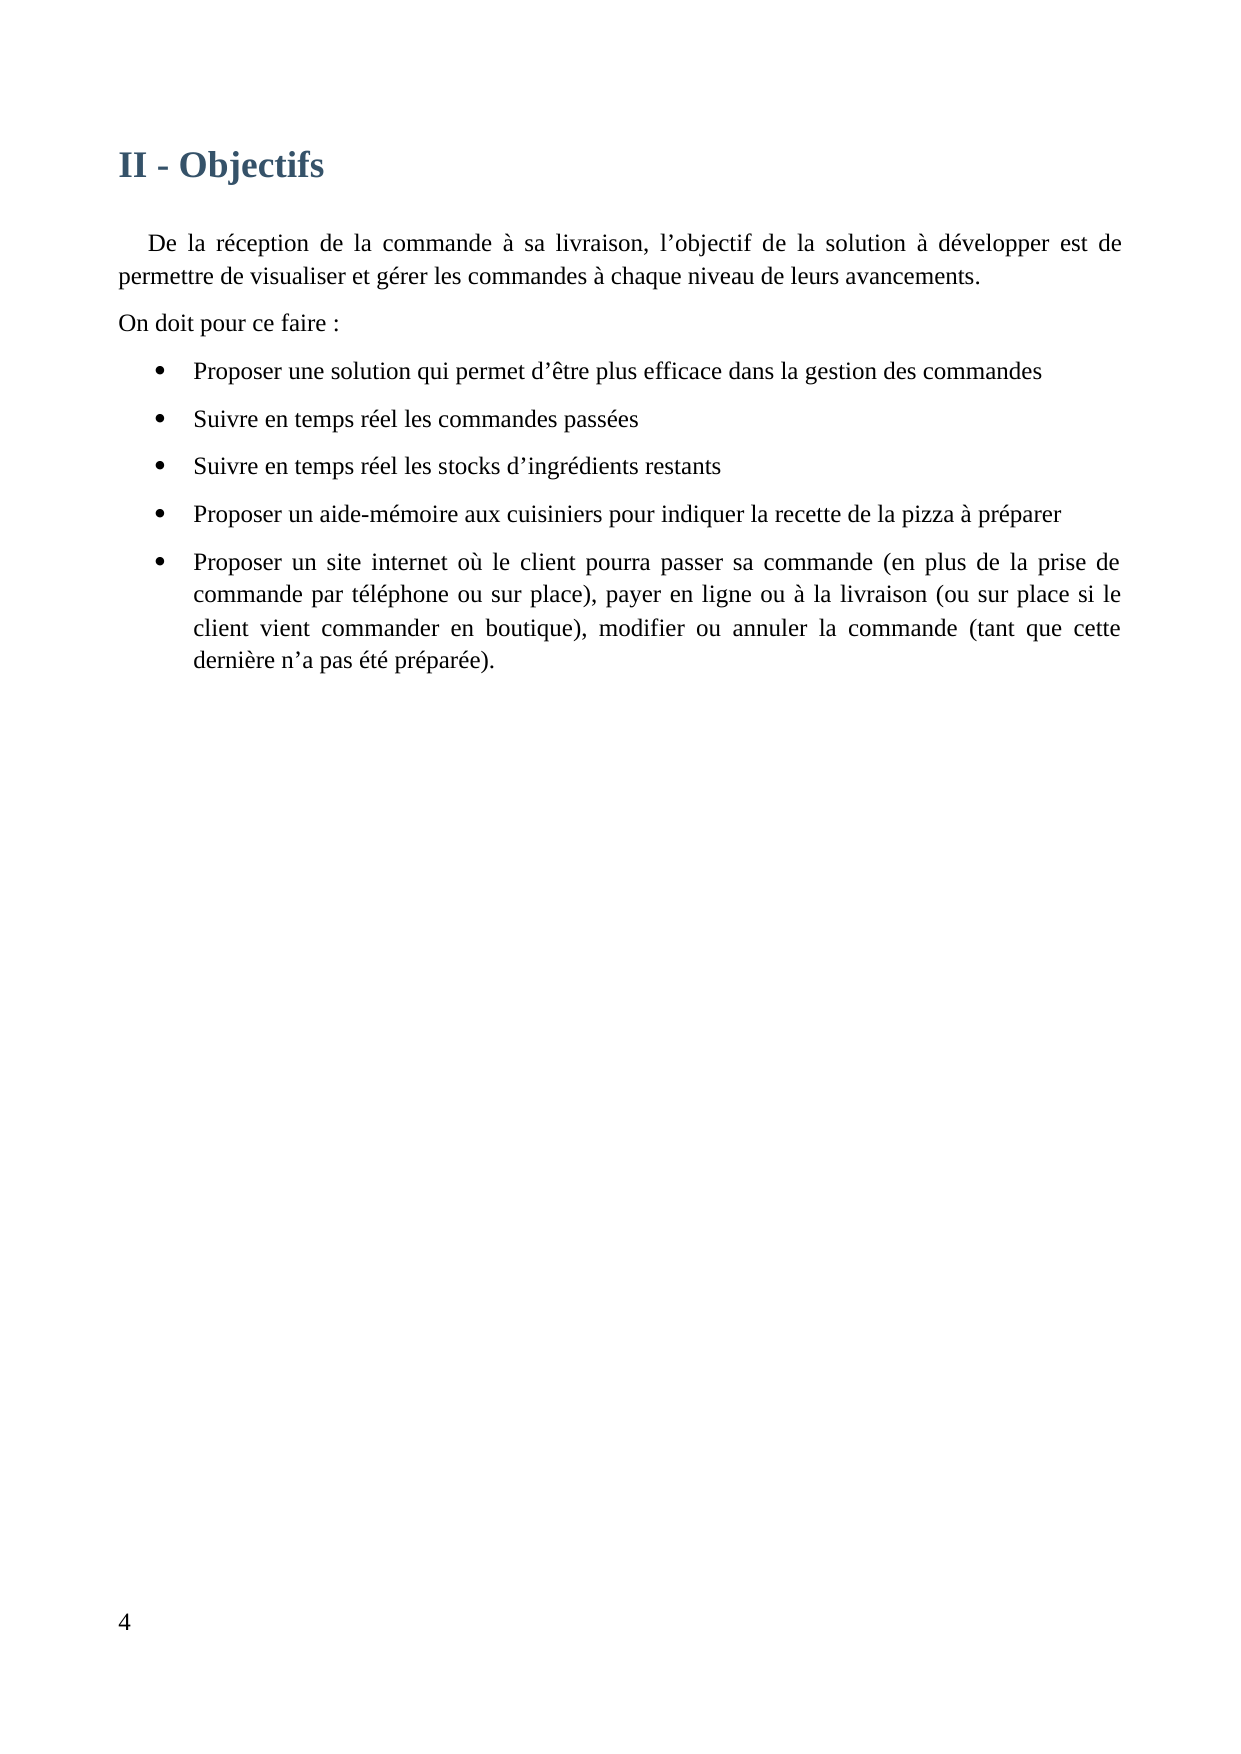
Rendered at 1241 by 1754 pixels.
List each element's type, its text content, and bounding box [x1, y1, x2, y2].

list Proposer une solution qui permet d’être plus efficace dans la gestion des commandes [156, 356, 1122, 385]
list Suivre en temps réel les commandes passées [156, 404, 1122, 432]
list Proposer un site internet où le client pourra passer sa commande (en plus de la prise de commande par téléphone ou sur place), payer en ligne ou à la livraison (ou sur place si le client vient commander en boutique), modifier ou annuler la commande (tant que cette dernière n’a pas été préparée). [156, 547, 1122, 674]
list Suivre en temps réel les stocks d’ingrédients restants [156, 451, 1122, 480]
text On doit pour ce faire : [118, 308, 1122, 337]
list Proposer un aide-mémoire aux cuisiniers pour indiquer la recette de la pizza à préparer [156, 499, 1122, 528]
text De la réception de la commande à sa livraison, l’objectif de la solution à développer est de permettre de visualiser et gérer les commandes à chaque niveau de leurs avancements. [118, 228, 1122, 290]
subtitle II - Objectifs [118, 143, 1122, 186]
